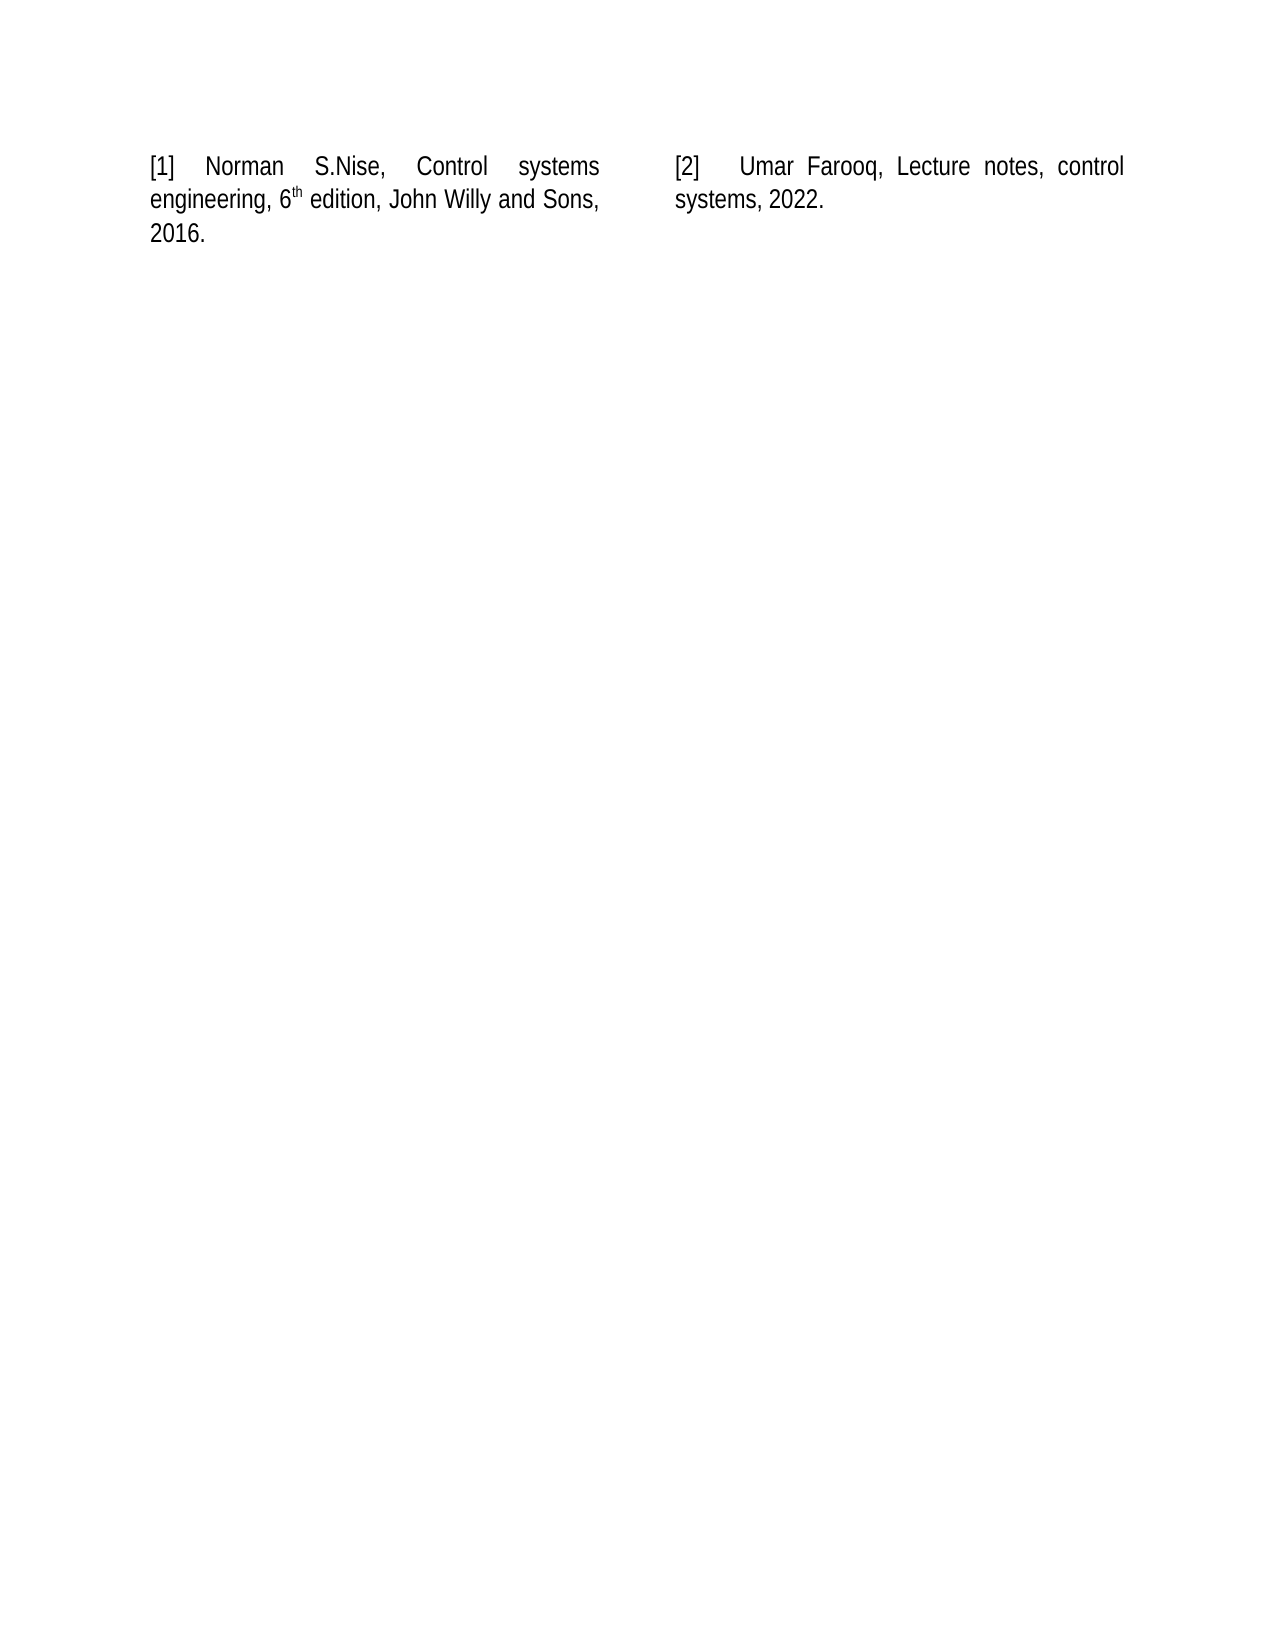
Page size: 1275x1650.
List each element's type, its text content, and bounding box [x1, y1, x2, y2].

text [1] Norman S.Nise, Control systems engineering, 6th edition, John Willy and Sons, 2016. [150, 150, 600, 248]
text [2] Umar Farooq, Lecture notes, control systems, 2022. [675, 150, 1125, 214]
